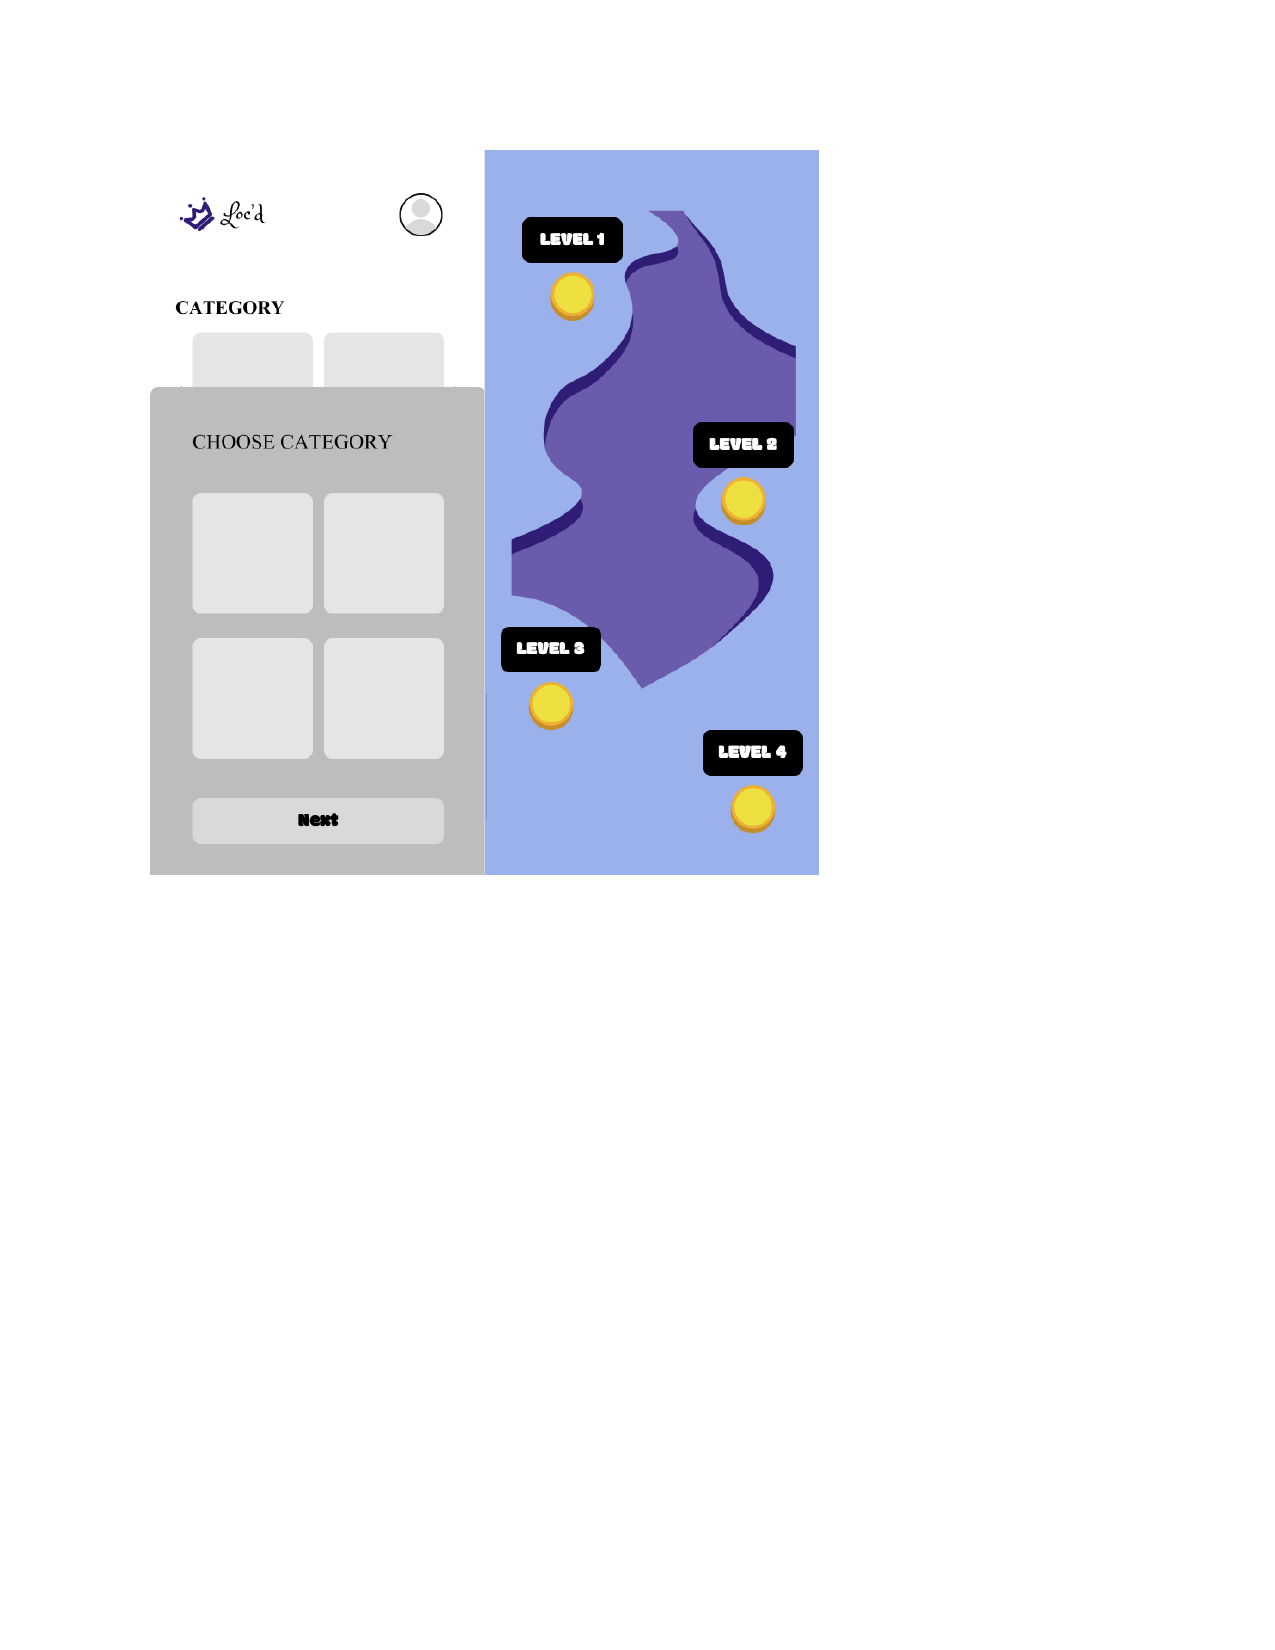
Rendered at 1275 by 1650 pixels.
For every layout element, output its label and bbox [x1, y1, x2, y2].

picture [150, 150, 819, 875]
